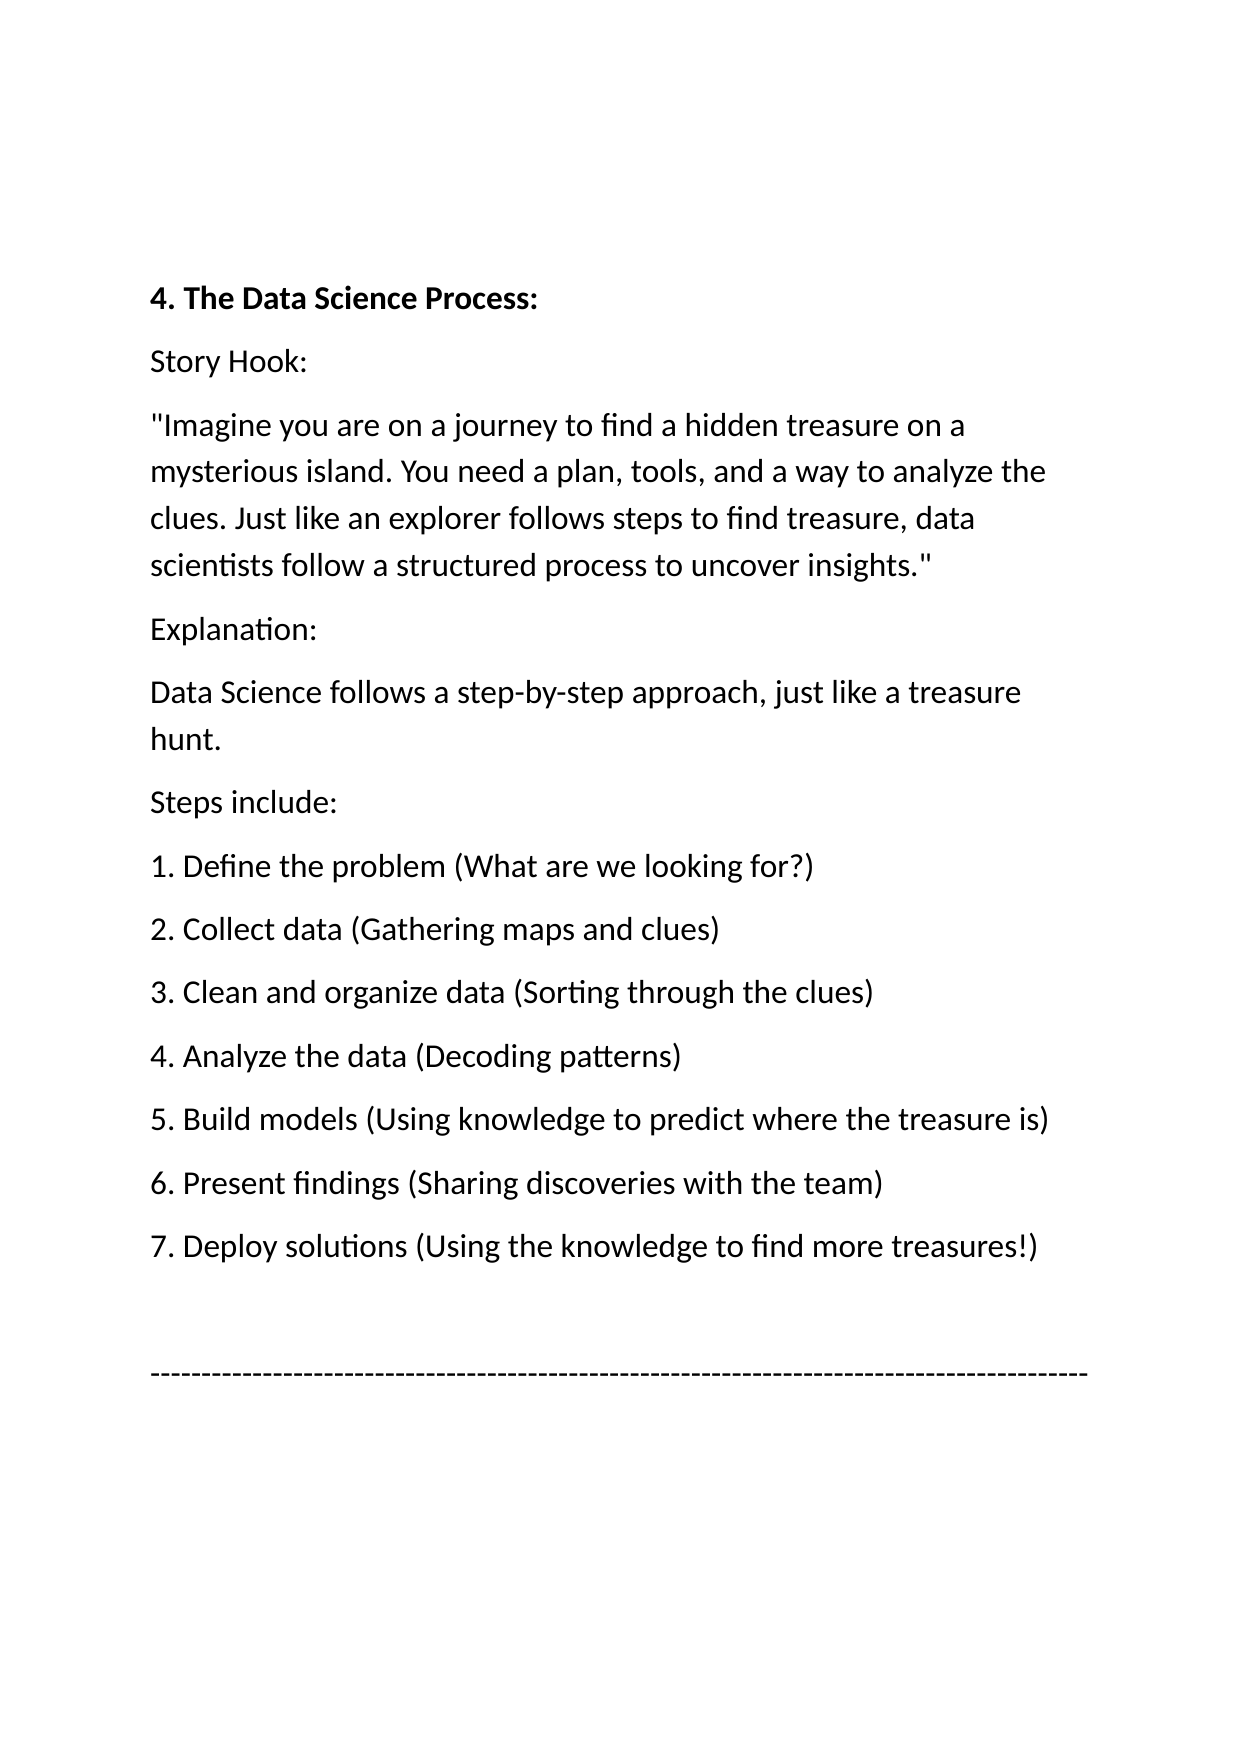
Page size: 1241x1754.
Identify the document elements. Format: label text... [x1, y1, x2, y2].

text Story Hook: [150, 340, 1090, 381]
text Data Science follows a step-by-step approach, just like a treasure hunt. [150, 671, 1090, 758]
text 4. The Data Science Process: [150, 277, 1090, 318]
text 2. Collect data (Gathering maps and clues) [150, 908, 1090, 949]
text 6. Present findings (Sharing discoveries with the team) [150, 1162, 1090, 1202]
text 4. Analyze the data (Decoding patterns) [150, 1035, 1090, 1076]
text "Imagine you are on a journey to find a hidden treasure on a mysterious island. You need a plan, tools, and a way to analyze the clues. Just like an explorer follows steps to find treasure, data scientists follow a structured process to uncover insights." [150, 404, 1090, 585]
text 3. Clean and organize data (Sorting through the clues) [150, 971, 1090, 1012]
text 5. Build models (Using knowledge to predict where the treasure is) [150, 1098, 1090, 1139]
text Explanation: [150, 607, 1090, 648]
text 1. Define the problem (What are we looking for?) [150, 844, 1090, 885]
text Steps include: [150, 781, 1090, 822]
text 7. Deploy solutions (Using the knowledge to find more treasures!) [150, 1225, 1090, 1266]
text -------------------------------------------------------------------------------------------- [150, 1352, 1090, 1393]
